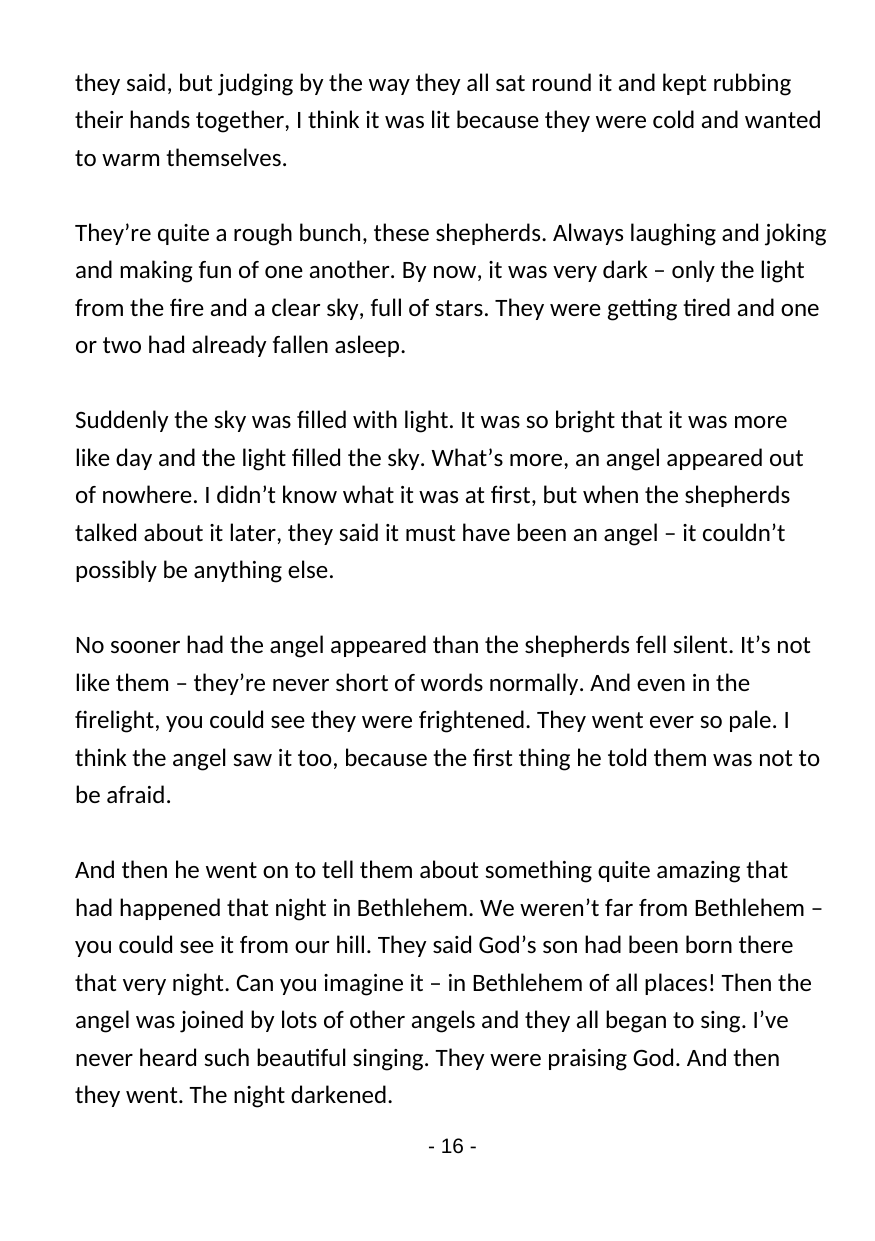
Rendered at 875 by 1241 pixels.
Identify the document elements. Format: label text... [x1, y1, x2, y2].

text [75, 60, 829, 172]
text And then he went on to tell them about something quite amazing that had happened that night in Bethlehem. We weren’t far from Bethlehem – you could see it from our hill. They said God’s son had been born there that very night. Can you imagine it – in Bethlehem of all places! Then the angel was joined by lots of other angels and they all began to sing. I’ve never heard such beautiful singing. They were praising God. And then they went. The night darkened. [75, 847, 829, 1110]
text They’re quite a rough bunch, these shepherds. Always laughing and joking and making fun of one another. By now, it was very dark – only the light from the fire and a clear sky, full of stars. They were getting tired and one or two had already fallen asleep. [75, 210, 829, 360]
text No sooner had the angel appeared than the shepherds fell silent. It’s not like them – they’re never short of words normally. And even in the firelight, you could see they were frightened. They went ever so pale. I think the angel saw it too, because the first thing he told them was not to be afraid. [75, 622, 829, 810]
text Suddenly the sky was filled with light. It was so bright that it was more like day and the light filled the sky. What’s more, an angel appeared out of nowhere. I didn’t know what it was at first, but when the shepherds talked about it later, they said it must have been an angel – it couldn’t possibly be anything else. [75, 397, 829, 585]
